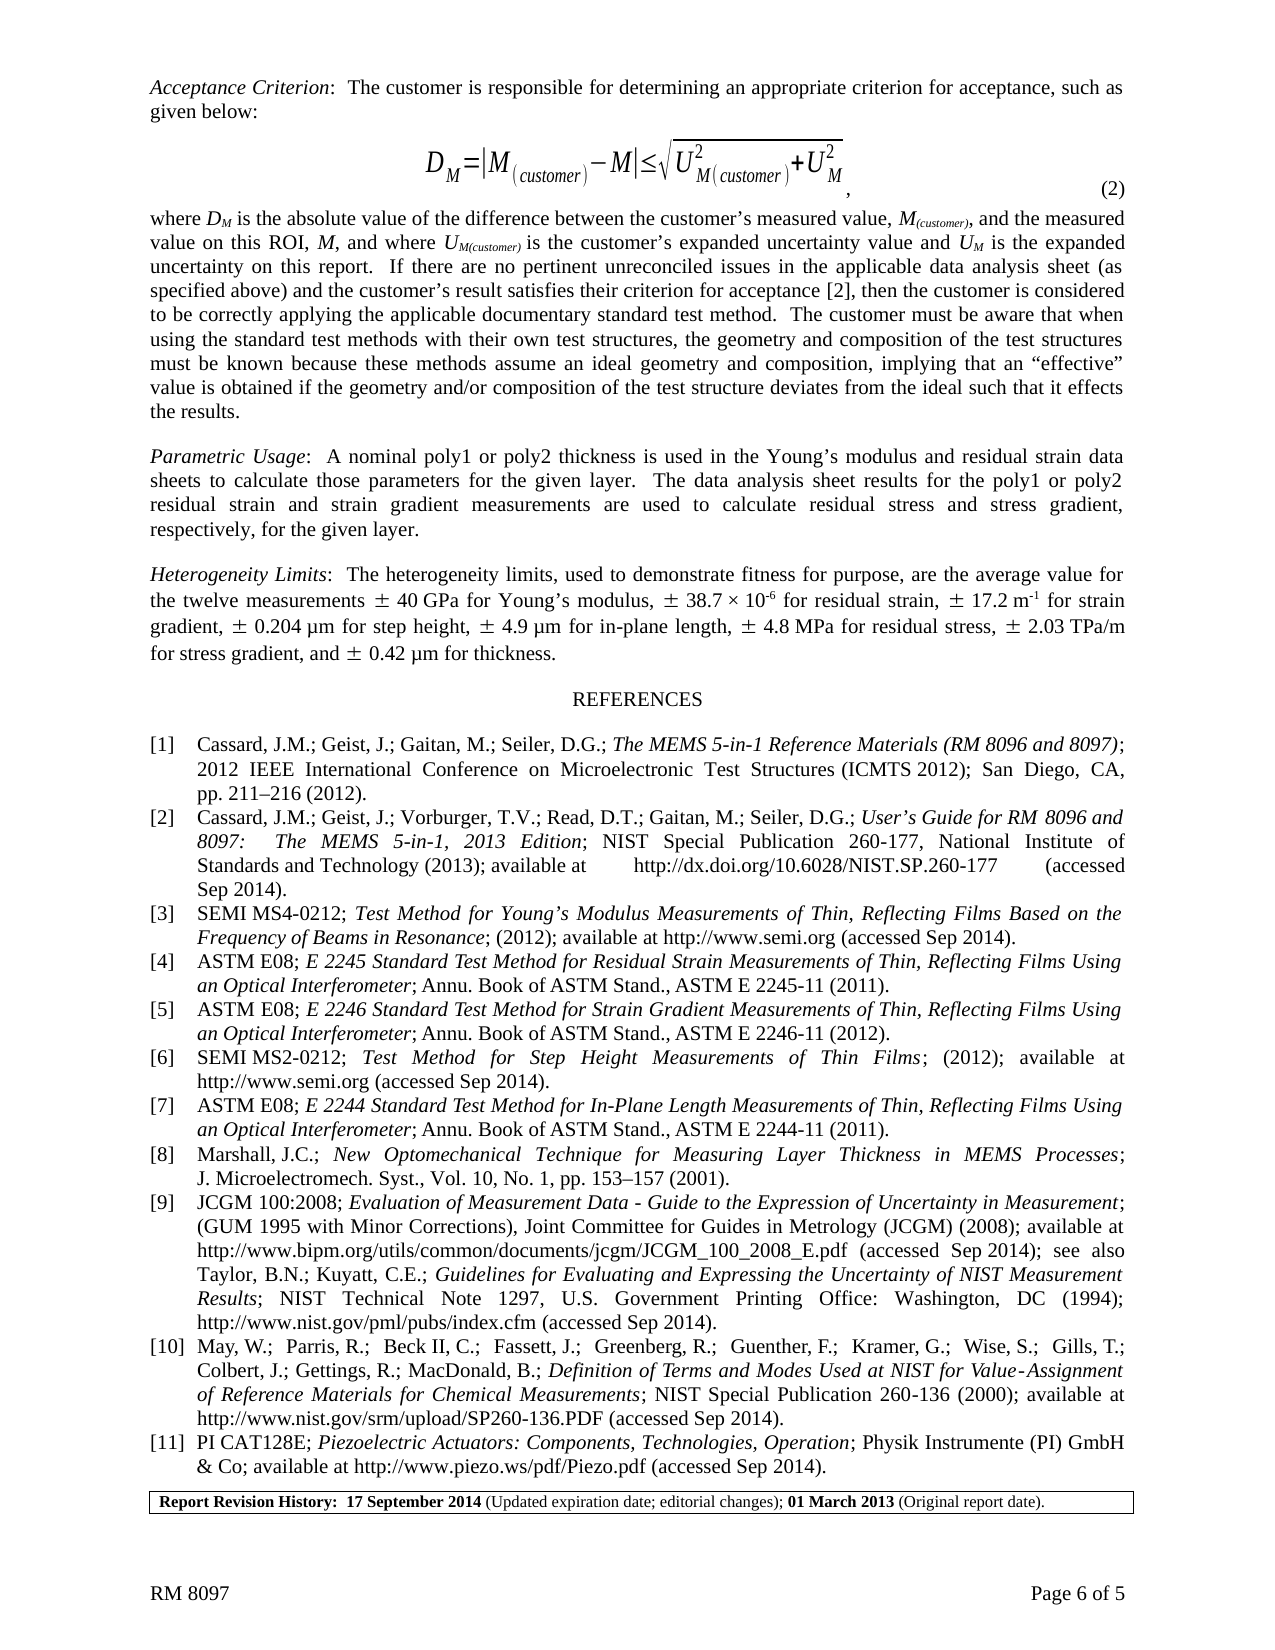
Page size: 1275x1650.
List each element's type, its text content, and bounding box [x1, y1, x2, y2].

text [9] JCGM 100:2008; Evaluation of Measurement Data - Guide to the Expression of Uncertainty in Measurement; (GUM 1995 with Minor Corrections), Joint Committee for Guides in Metrology (JCGM) (2008); available at http://www.bipm.org/utils/common/documents/jcgm/JCGM_100_2008_E.pdf (accessed Sep 2014); see also Taylor, B.N.; Kuyatt, C.E.; Guidelines for Evaluating and Expressing the Uncertainty of NIST Measurement Results; NIST Technical Note 1297, U.S. Government Printing Office: Washington, DC (1994); http://www.nist.gov/pml/pubs/index.cfm (accessed Sep 2014). [150, 1189, 1125, 1334]
text [3] SEMI MS4-0212; Test Method for Young’s Modulus Measurements of Thin, Reflecting Films Based on the Frequency of Beams in Resonance; (2012); available at http://www.semi.org (accessed Sep 2014). [150, 901, 1125, 949]
text [5] ASTM E08; E 2246 Standard Test Method for Strain Gradient Measurements of Thin, Reflecting Films Using an Optical Interferometer; Annu. Book of ASTM Stand., ASTM E 2246-11 (2012). [150, 997, 1125, 1045]
text [1] Cassard, J.M.; Geist, J.; Gaitan, M.; Seiler, D.G.; The MEMS 5-in-1 Reference Materials (RM 8096 and 8097); 2012 IEEE International Conference on Microelectronic Test Structures (ICMTS 2012); San Diego, CA, pp. 211–216 (2012). [150, 732, 1125, 804]
text Report Revision History: 17 September 2014 (Updated expiration date; editorial changes); 01 March 2013 (Original report date). [150, 1492, 1133, 1513]
text [4] ASTM E08; E 2245 Standard Test Method for Residual Strain Measurements of Thin, Reflecting Films Using an Optical Interferometer; Annu. Book of ASTM Stand., ASTM E 2245-11 (2011). [150, 949, 1125, 997]
text [6] SEMI MS2-0212; Test Method for Step Height Measurements of Thin Films; (2012); available at http://www.semi.org (accessed Sep 2014). [150, 1045, 1125, 1093]
text [7] ASTM E08; E 2244 Standard Test Method for In-Plane Length Measurements of Thin, Reflecting Films Using an Optical Interferometer; Annu. Book of ASTM Stand., ASTM E 2244-11 (2011). [150, 1093, 1125, 1141]
text Heterogeneity Limits: The heterogeneity limits, used to demonstrate fitness for purpose, are the average value for the twelve measurements 40 GPa for Young’s modulus, 38.7 × 106 for residual strain, 17.2 m1 for strain gradient, 0.204 µm for step height, 4.9 µm for in-plane length, 4.8 MPa for residual stress, 2.03 TPa/m for stress gradient, and 0.42 µm for thickness. [150, 562, 1125, 665]
text [11] PI CAT128E; Piezoelectric Actuators: Components, Technologies, Operation; Physik Instrumente (PI) GmbH & Co; available at http://www.piezo.ws/pdf/Piezo.pdf (accessed Sep 2014). [150, 1430, 1125, 1478]
text , (2) [150, 137, 1125, 200]
text [10] May, W.; Parris, R.; Beck II, C.; Fassett, J.; Greenberg, R.; Guenther, F.; Kramer, G.; Wise, S.; Gills, T.; Colbert, J.; Gettings, R.; MacDonald, B.; Definition of Terms and Modes Used at NIST for Value-Assignment of Reference Materials for Chemical Measurements; NIST Special Publication 260-136 (2000); available at http://www.nist.gov/srm/upload/SP260-136.PDF (accessed Sep 2014). [150, 1334, 1125, 1430]
text Parametric Usage: A nominal poly1 or poly2 thickness is used in the Young’s modulus and residual strain data sheets to calculate those parameters for the given layer. The data analysis sheet results for the poly1 or poly2 residual strain and strain gradient measurements are used to calculate residual stress and stress gradient, respectively, for the given layer. [150, 444, 1125, 541]
text [8] Marshall, J.C.; New Optomechanical Technique for Measuring Layer Thickness in MEMS Processes; J. Microelectromech. Syst., Vol. 10, No. 1, pp. 153–157 (2001). [150, 1141, 1125, 1189]
text Acceptance Criterion: The customer is responsible for determining an appropriate criterion for acceptance, such as given below: [150, 75, 1125, 123]
text [2] Cassard, J.M.; Geist, J.; Vorburger, T.V.; Read, D.T.; Gaitan, M.; Seiler, D.G.; User’s Guide for RM 8096 and 8097: The MEMS 5-in-1, 2013 Edition; NIST Special Publication 260-177, National Institute of Standards and Technology (2013); available at http://dx.doi.org/10.6028/NIST.SP.260-177 (accessed Sep 2014). [150, 804, 1125, 901]
text where DM is the absolute value of the difference between the customer’s measured value, M(customer), and the measured value on this ROI, M, and where UM(customer) is the customer’s expanded uncertainty value and UM is the expanded uncertainty on this report. If there are no pertinent unreconciled issues in the applicable data analysis sheet (as specified above) and the customer’s result satisfies their criterion for acceptance [2], then the customer is considered to be correctly applying the applicable documentary standard test method. The customer must be aware that when using the standard test methods with their own test structures, the geometry and composition of the test structures must be known because these methods assume an ideal geometry and composition, implying that an “effective” value is obtained if the geometry and/or composition of the test structure deviates from the ideal such that it effects the results. [150, 206, 1125, 423]
text REFERENCES [150, 687, 1125, 711]
